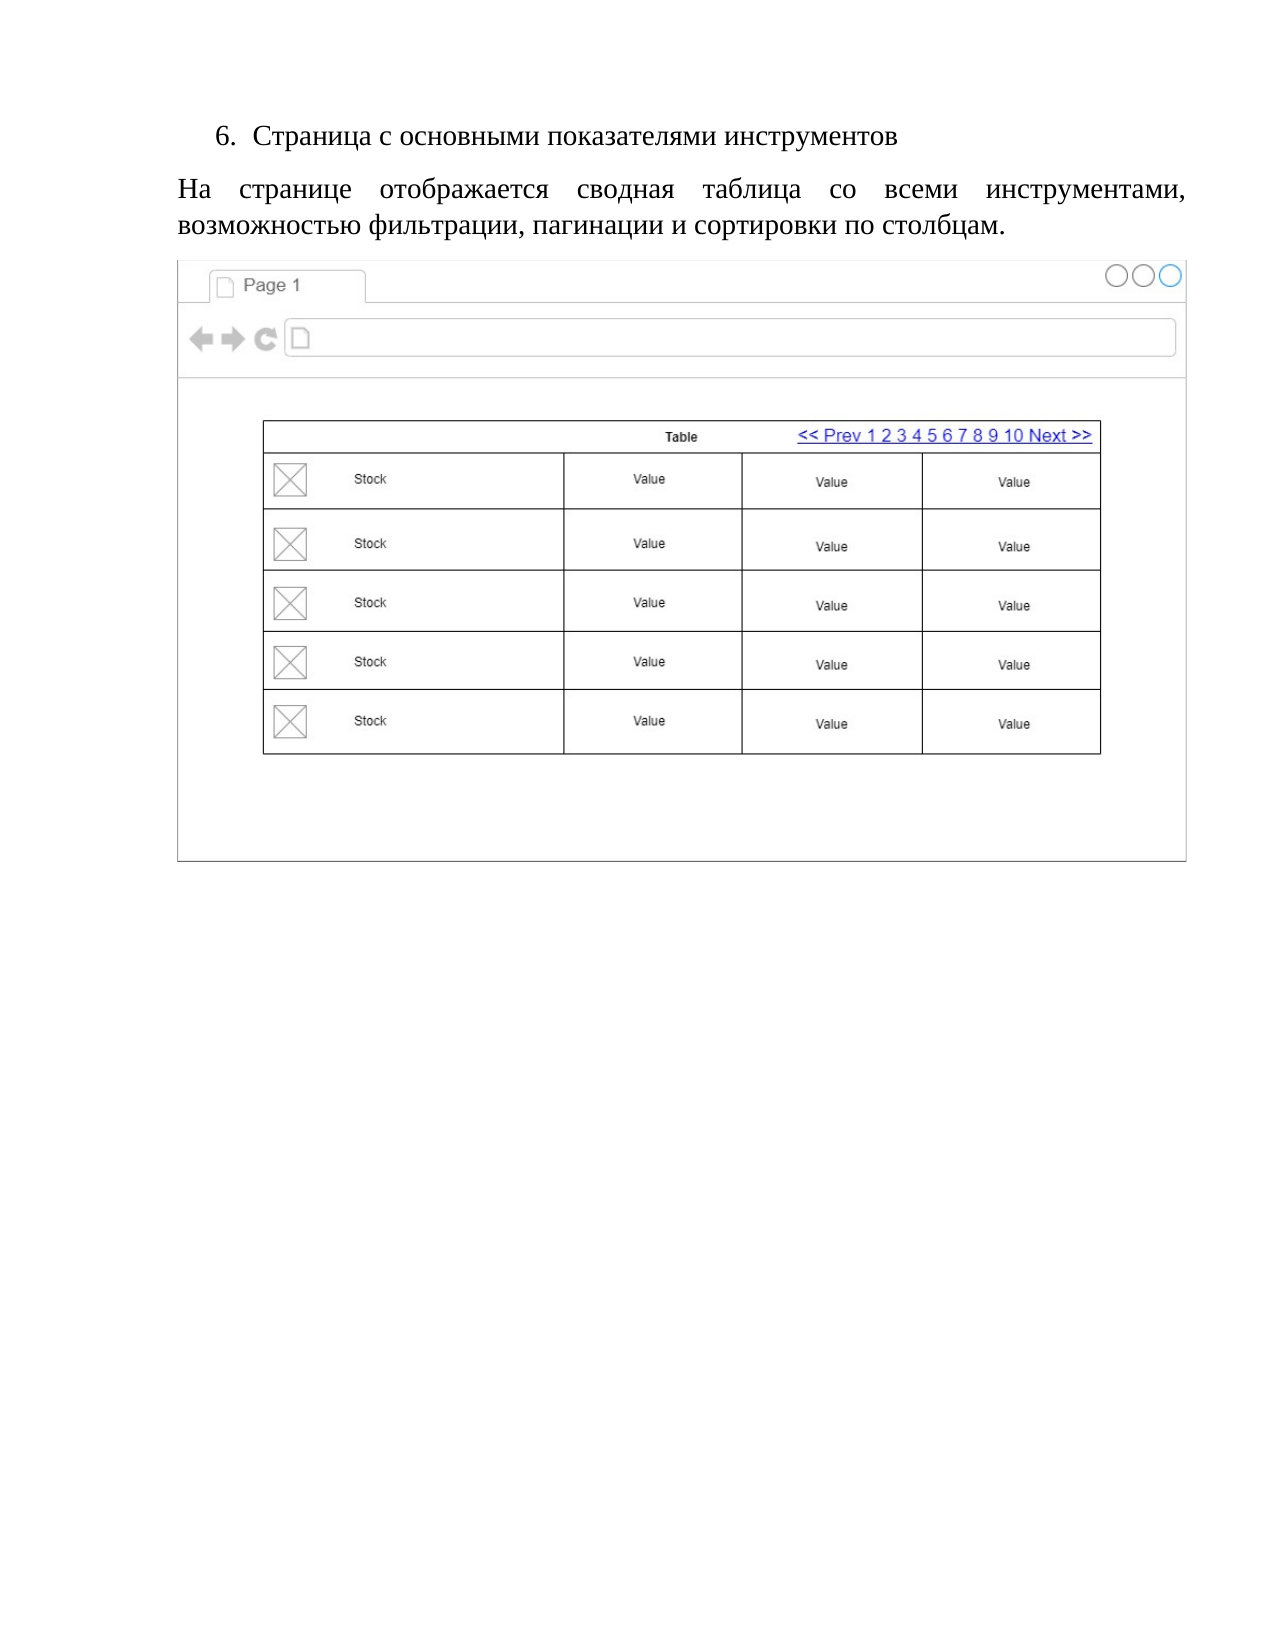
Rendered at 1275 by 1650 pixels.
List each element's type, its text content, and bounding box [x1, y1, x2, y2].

text На странице отображается сводная таблица со всеми инструментами, возможностью фильтрации, пагинации и сортировки по столбцам. [177, 171, 1186, 241]
picture [177, 260, 1187, 862]
list Страница с основными показателями инструментов [215, 118, 1186, 152]
